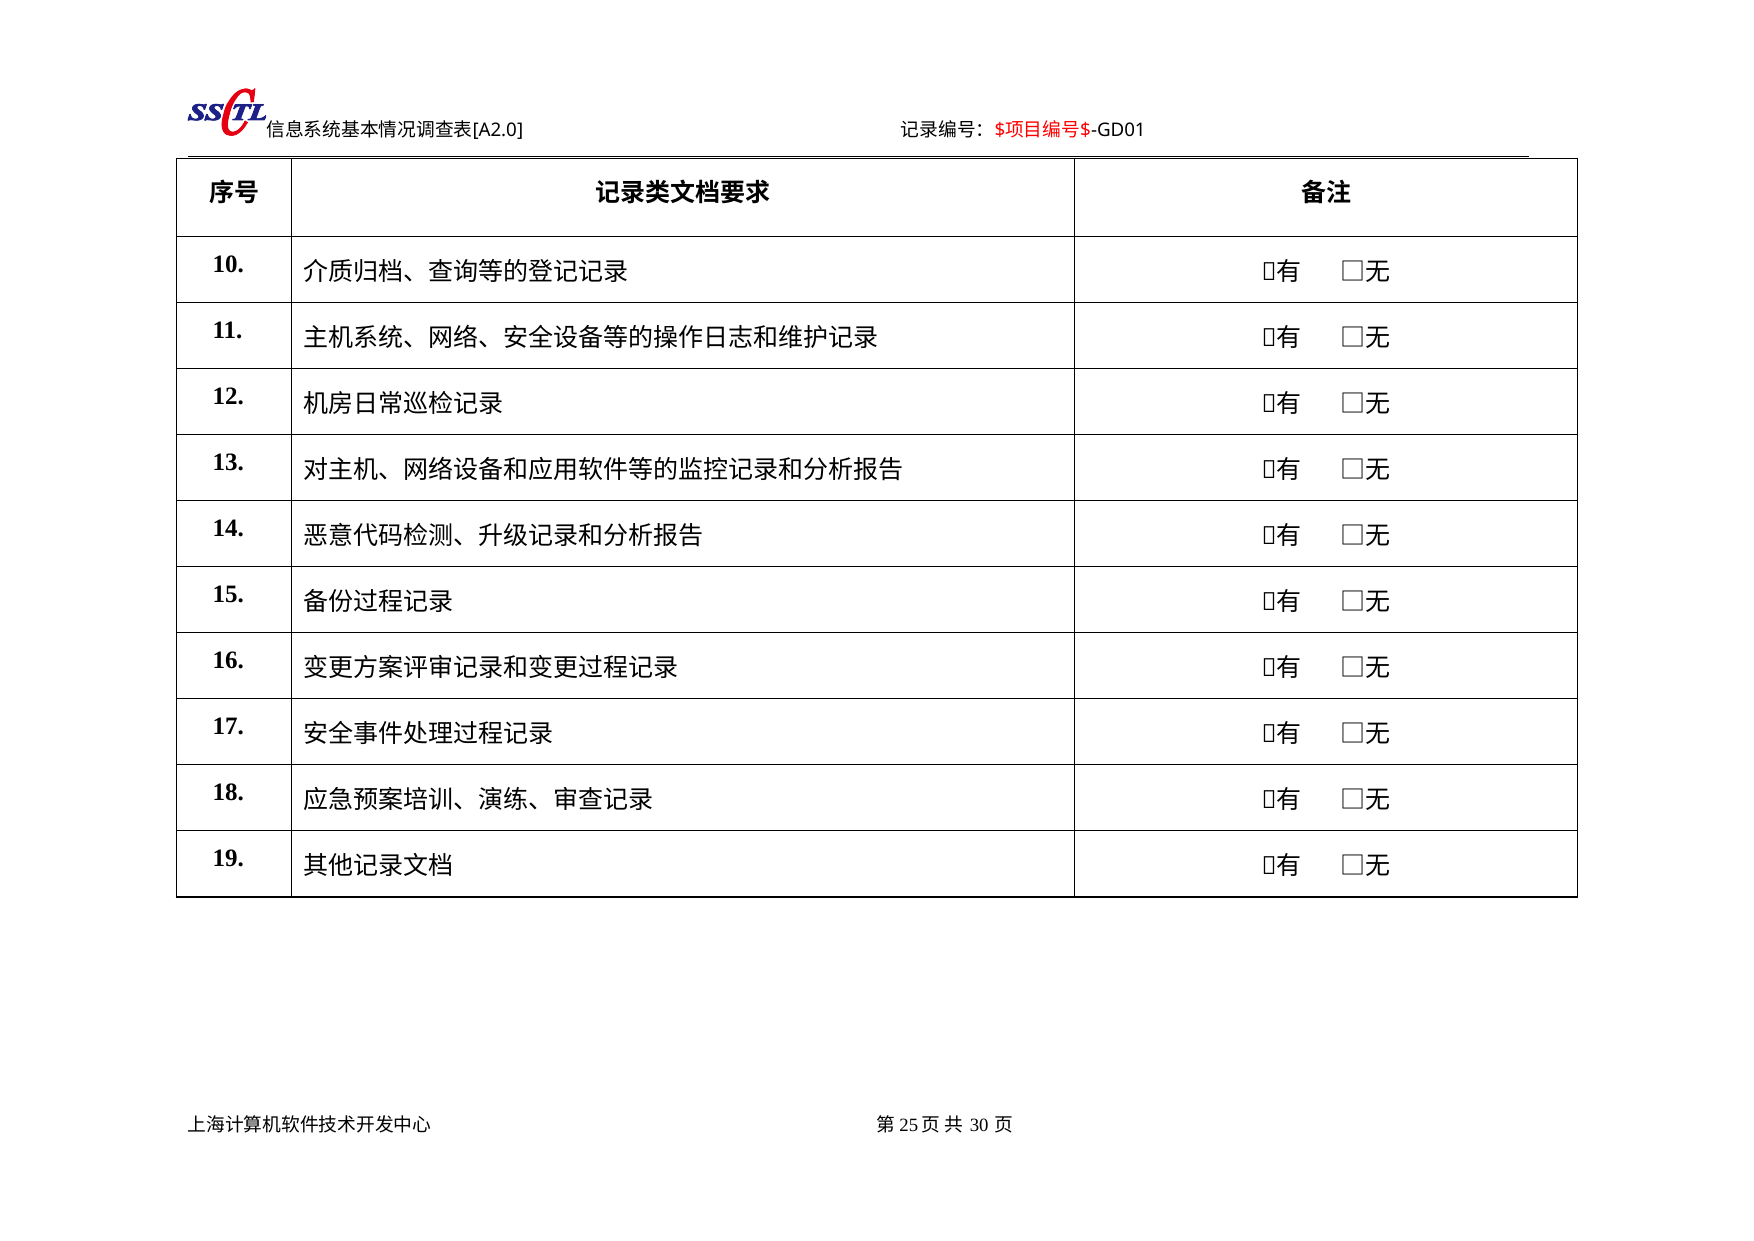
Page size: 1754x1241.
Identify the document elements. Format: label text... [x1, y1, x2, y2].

table_cell 主机系统、网络、安全设备等的操作日志和维护记录 [292, 303, 1074, 368]
picture [187, 88, 267, 136]
table_cell [177, 765, 291, 830]
table_cell [177, 237, 291, 302]
table_cell [177, 567, 291, 632]
table_cell 有 □无 [1075, 765, 1577, 830]
table_cell [177, 633, 291, 698]
table_cell 对主机、网络设备和应用软件等的监控记录和分析报告 [292, 435, 1074, 500]
table_header 记录类文档要求 [292, 159, 1074, 236]
table_cell 安全事件处理过程记录 [292, 699, 1074, 764]
table_cell 有 □无 [1075, 303, 1577, 368]
table_cell 其他记录文档 [292, 831, 1074, 896]
table_cell 有 □无 [1075, 567, 1577, 632]
table_cell [177, 369, 291, 434]
table_cell 有 □无 [1075, 831, 1577, 896]
table_cell 有 □无 [1075, 237, 1577, 302]
table_cell 变更方案评审记录和变更过程记录 [292, 633, 1074, 698]
table_cell [177, 303, 291, 368]
table_header 序号 [177, 159, 291, 236]
table_cell 有 □无 [1075, 369, 1577, 434]
table_header 备注 [1075, 159, 1577, 236]
table_cell [177, 831, 291, 896]
table_cell 备份过程记录 [292, 567, 1074, 632]
table_cell 有 □无 [1075, 699, 1577, 764]
table_cell 有 □无 [1075, 633, 1577, 698]
table_cell [177, 501, 291, 566]
table_cell 有 □无 [1075, 501, 1577, 566]
table_cell 机房日常巡检记录 [292, 369, 1074, 434]
table_cell [177, 435, 291, 500]
table_cell [177, 699, 291, 764]
table_cell 有 □无 [1075, 435, 1577, 500]
table_cell 恶意代码检测、升级记录和分析报告 [292, 501, 1074, 566]
table_cell 介质归档、查询等的登记记录 [292, 237, 1074, 302]
table_cell 应急预案培训、演练、审查记录 [292, 765, 1074, 830]
